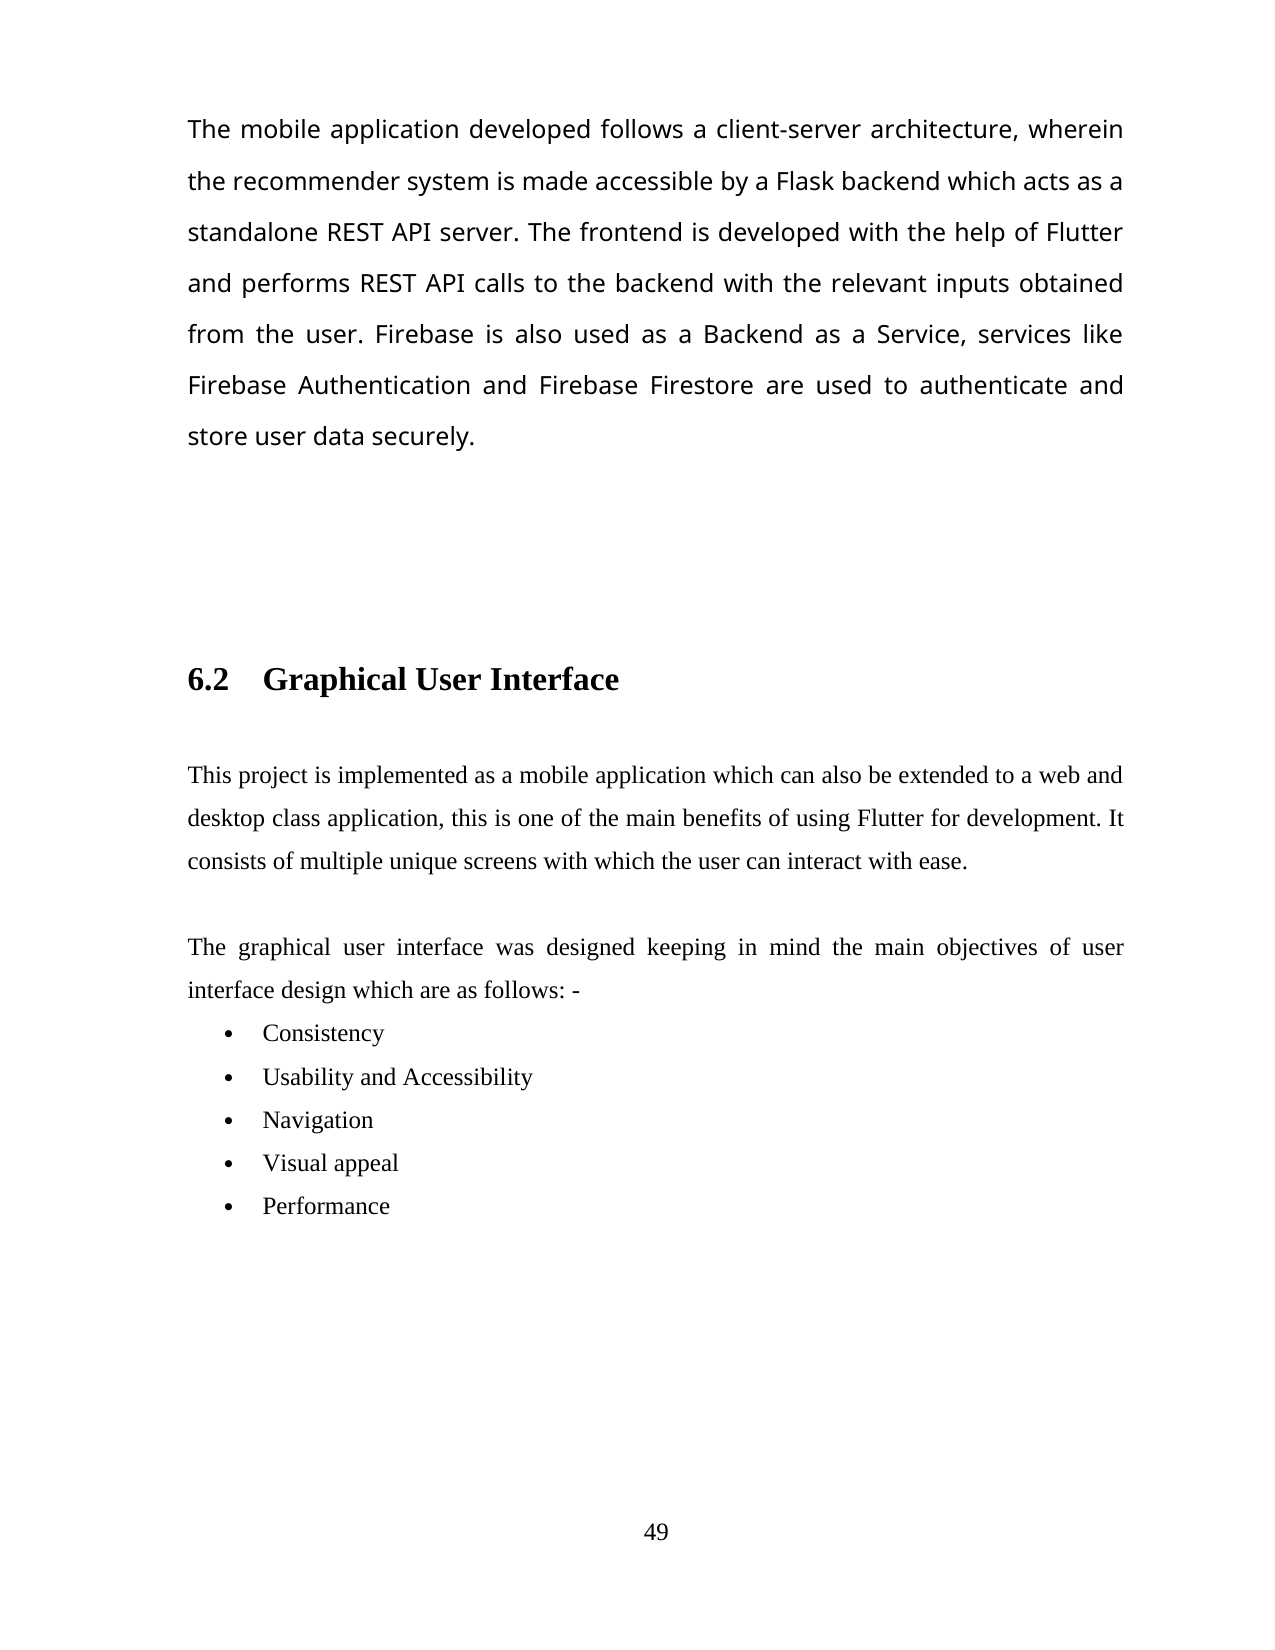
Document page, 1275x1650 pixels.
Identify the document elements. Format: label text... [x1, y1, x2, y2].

list Consistency [225, 1018, 1125, 1047]
text This project is implemented as a mobile application which can also be extended to a web and desktop class application, this is one of the main benefits of using Flutter for development. It consists of multiple unique screens with which the user can interact with ease. [187, 760, 1125, 875]
text The mobile application developed follows a client-server architecture, wherein the recommender system is made accessible by a Flask backend which acts as a standalone REST API server. The frontend is developed with the help of Flutter and performs REST API calls to the backend with the relevant inputs obtained from the user. Firebase is also used as a Backend as a Service, services like Firebase Authentication and Firebase Firestore are used to authenticate and store user data securely. [187, 112, 1125, 452]
list Navigation [225, 1105, 1125, 1133]
text The graphical user interface was designed keeping in mind the main objectives of user interface design which are as follows: - [187, 932, 1125, 1004]
list Visual appeal [225, 1148, 1125, 1177]
list Usability and Accessibility [225, 1062, 1125, 1090]
text 6.2 Graphical User Interface [187, 659, 1125, 697]
list Performance [225, 1191, 1125, 1220]
